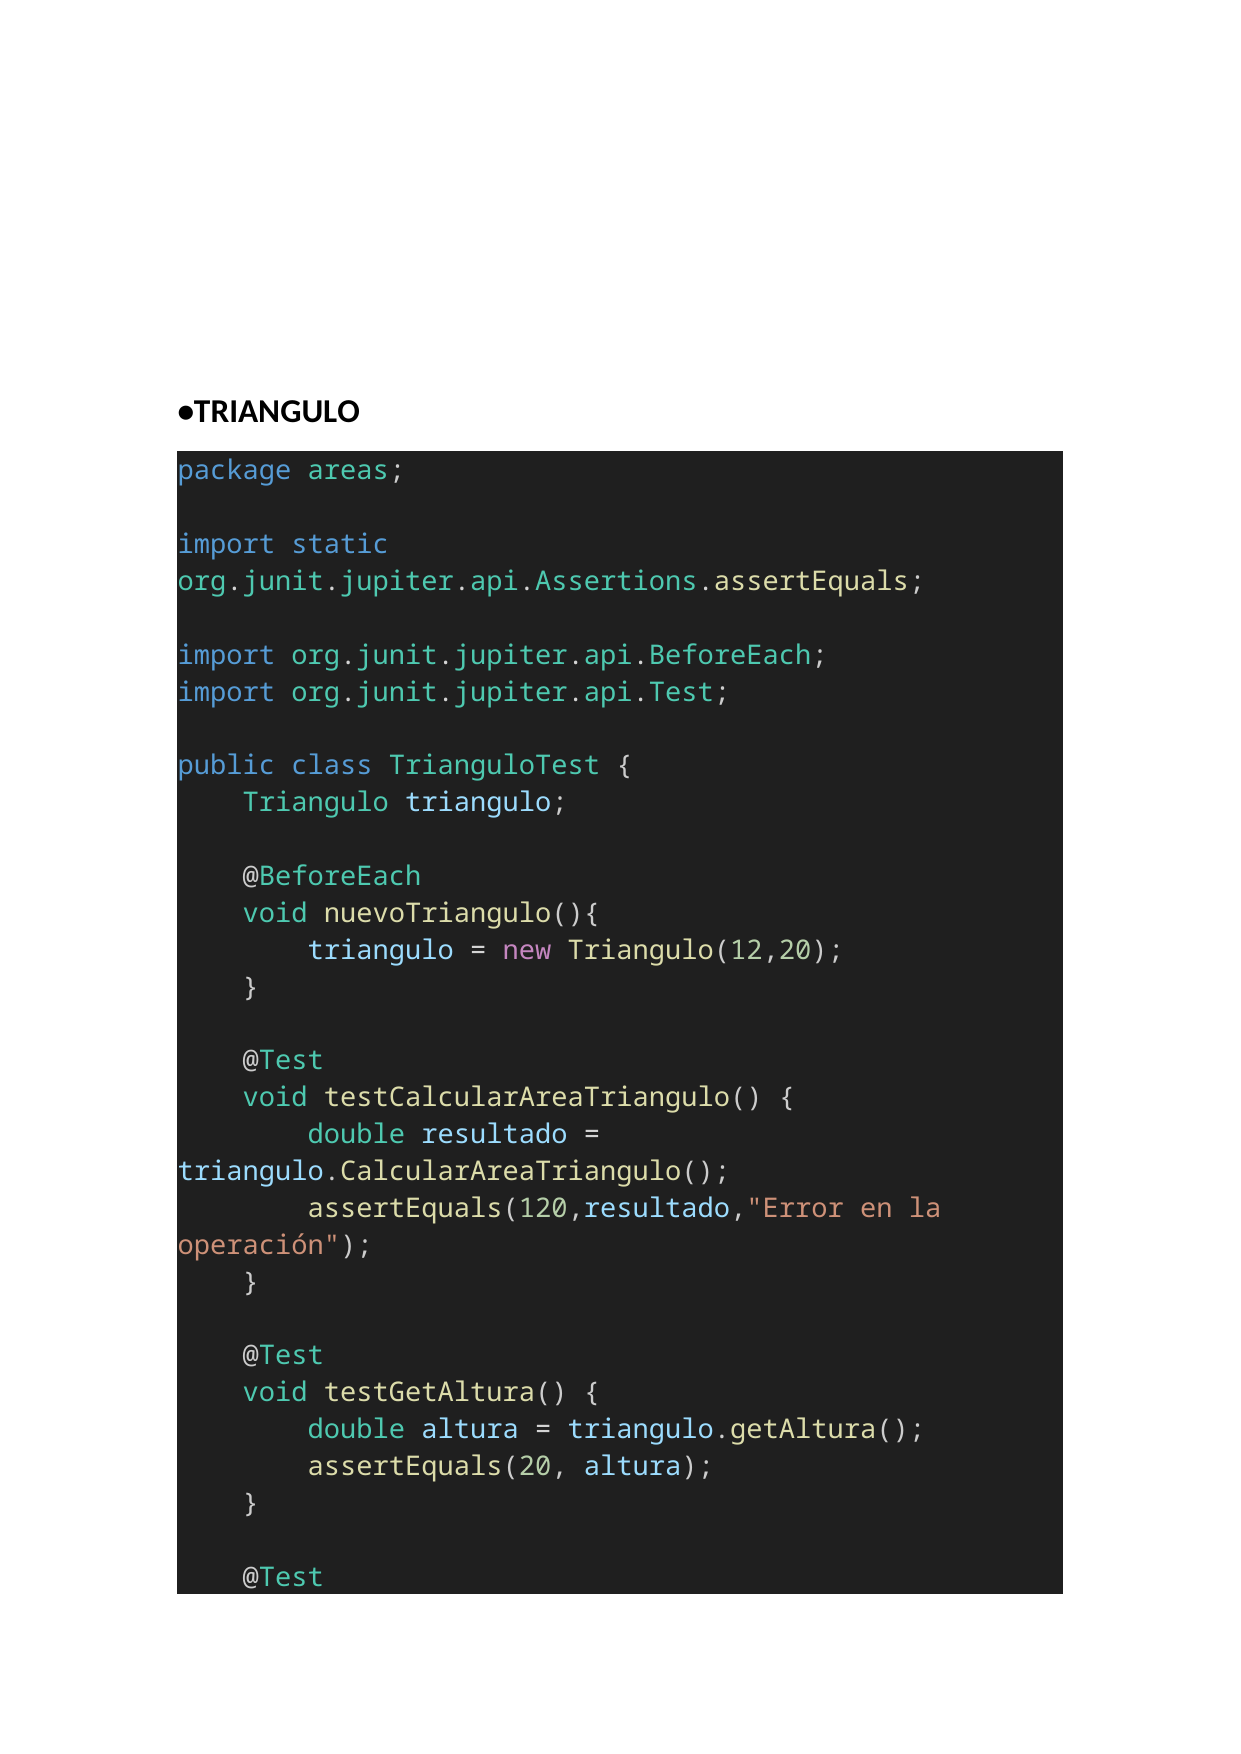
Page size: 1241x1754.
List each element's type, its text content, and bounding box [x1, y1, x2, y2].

text @BeforeEach [177, 856, 1063, 893]
text void testCalcularAreaTriangulo() { [177, 1078, 1063, 1114]
text triangulo = new Triangulo(12,20); [177, 930, 1063, 967]
text public class TrianguloTest { [177, 746, 1063, 783]
text @Test [177, 1041, 1063, 1078]
text import org.junit.jupiter.api.Test; [177, 672, 1063, 709]
text import org.junit.jupiter.api.BeforeEach; [177, 635, 1063, 672]
text package areas; [177, 451, 1063, 488]
text } [177, 1483, 1063, 1520]
text @Test [177, 1557, 1063, 1594]
text void nuevoTriangulo(){ [177, 893, 1063, 930]
text double altura = triangulo.getAltura(); [177, 1409, 1063, 1446]
text Triangulo triangulo; [177, 783, 1063, 819]
text double resultado = triangulo.CalcularAreaTriangulo(); [177, 1114, 1063, 1188]
text assertEquals(120,resultado,"Error en la operación"); [177, 1188, 1063, 1262]
text •TRIANGULO [177, 390, 1063, 431]
text } [177, 1262, 1063, 1299]
text assertEquals(20, altura); [177, 1446, 1063, 1483]
text } [177, 967, 1063, 1004]
text import static org.junit.jupiter.api.Assertions.assertEquals; [177, 524, 1063, 598]
text void testGetAltura() { [177, 1373, 1063, 1409]
text @Test [177, 1336, 1063, 1373]
